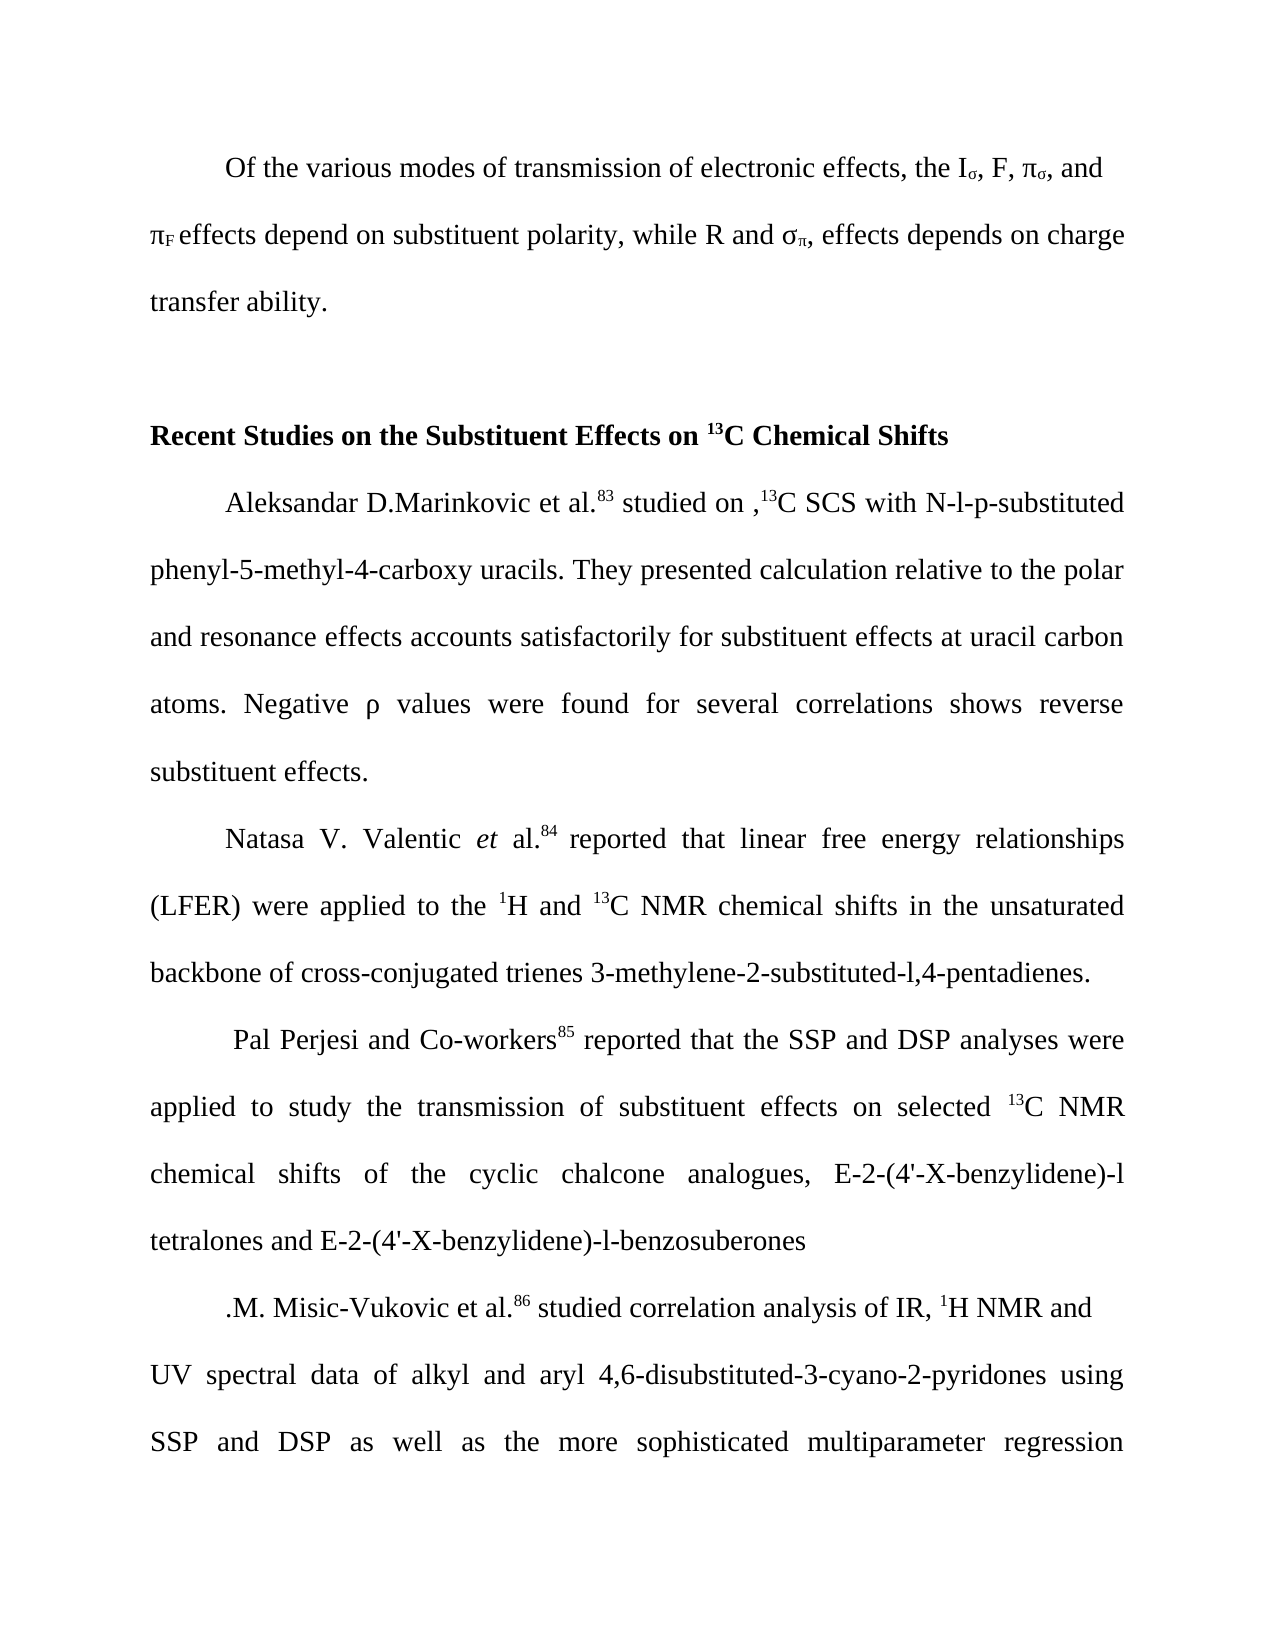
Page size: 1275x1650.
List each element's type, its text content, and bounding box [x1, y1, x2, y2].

text Recent Studies on the Substituent Effects on 13C Chemical Shifts [150, 418, 1125, 452]
text Pal Perjesi and Co-workers85 reported that the SSP and DSP analyses were applied to study the transmission of substituent effects on selected 13C NMR chemical shifts of the cyclic chalcone analogues, E-2-(4'-X-benzylidene)-l tetralones and E-2-(4'-X-benzylidene)-l-benzosuberones [150, 1022, 1125, 1257]
text Natasa V. Valentic et al.84 reported that linear free energy relationships (LFER) were applied to the 1H and 13C NMR chemical shifts in the unsaturated backbone of cross-conjugated trienes 3-methylene-2-substituted-l,4-pentadienes. [150, 821, 1125, 988]
text πF effects depend on substituent polarity, while R and σπ, effects depends on charge transfer ability. [150, 217, 1125, 318]
text .M. Misic-Vukovic et al.86 studied correlation analysis of IR, 1H NMR and [150, 1290, 1125, 1324]
text Of the various modes of transmission of electronic effects, the Iσ, F, πσ, and [150, 150, 1125, 183]
text Aleksandar D.Marinkovic et al.83 studied on ,13C SCS with N-l-p-substituted phenyl-5-methyl-4-carboxy uracils. They presented calculation relative to the polar and resonance effects accounts satisfactorily for substituent effects at uracil carbon atoms. Negative ρ values were found for several correlations shows reverse substituent effects. [150, 485, 1125, 787]
